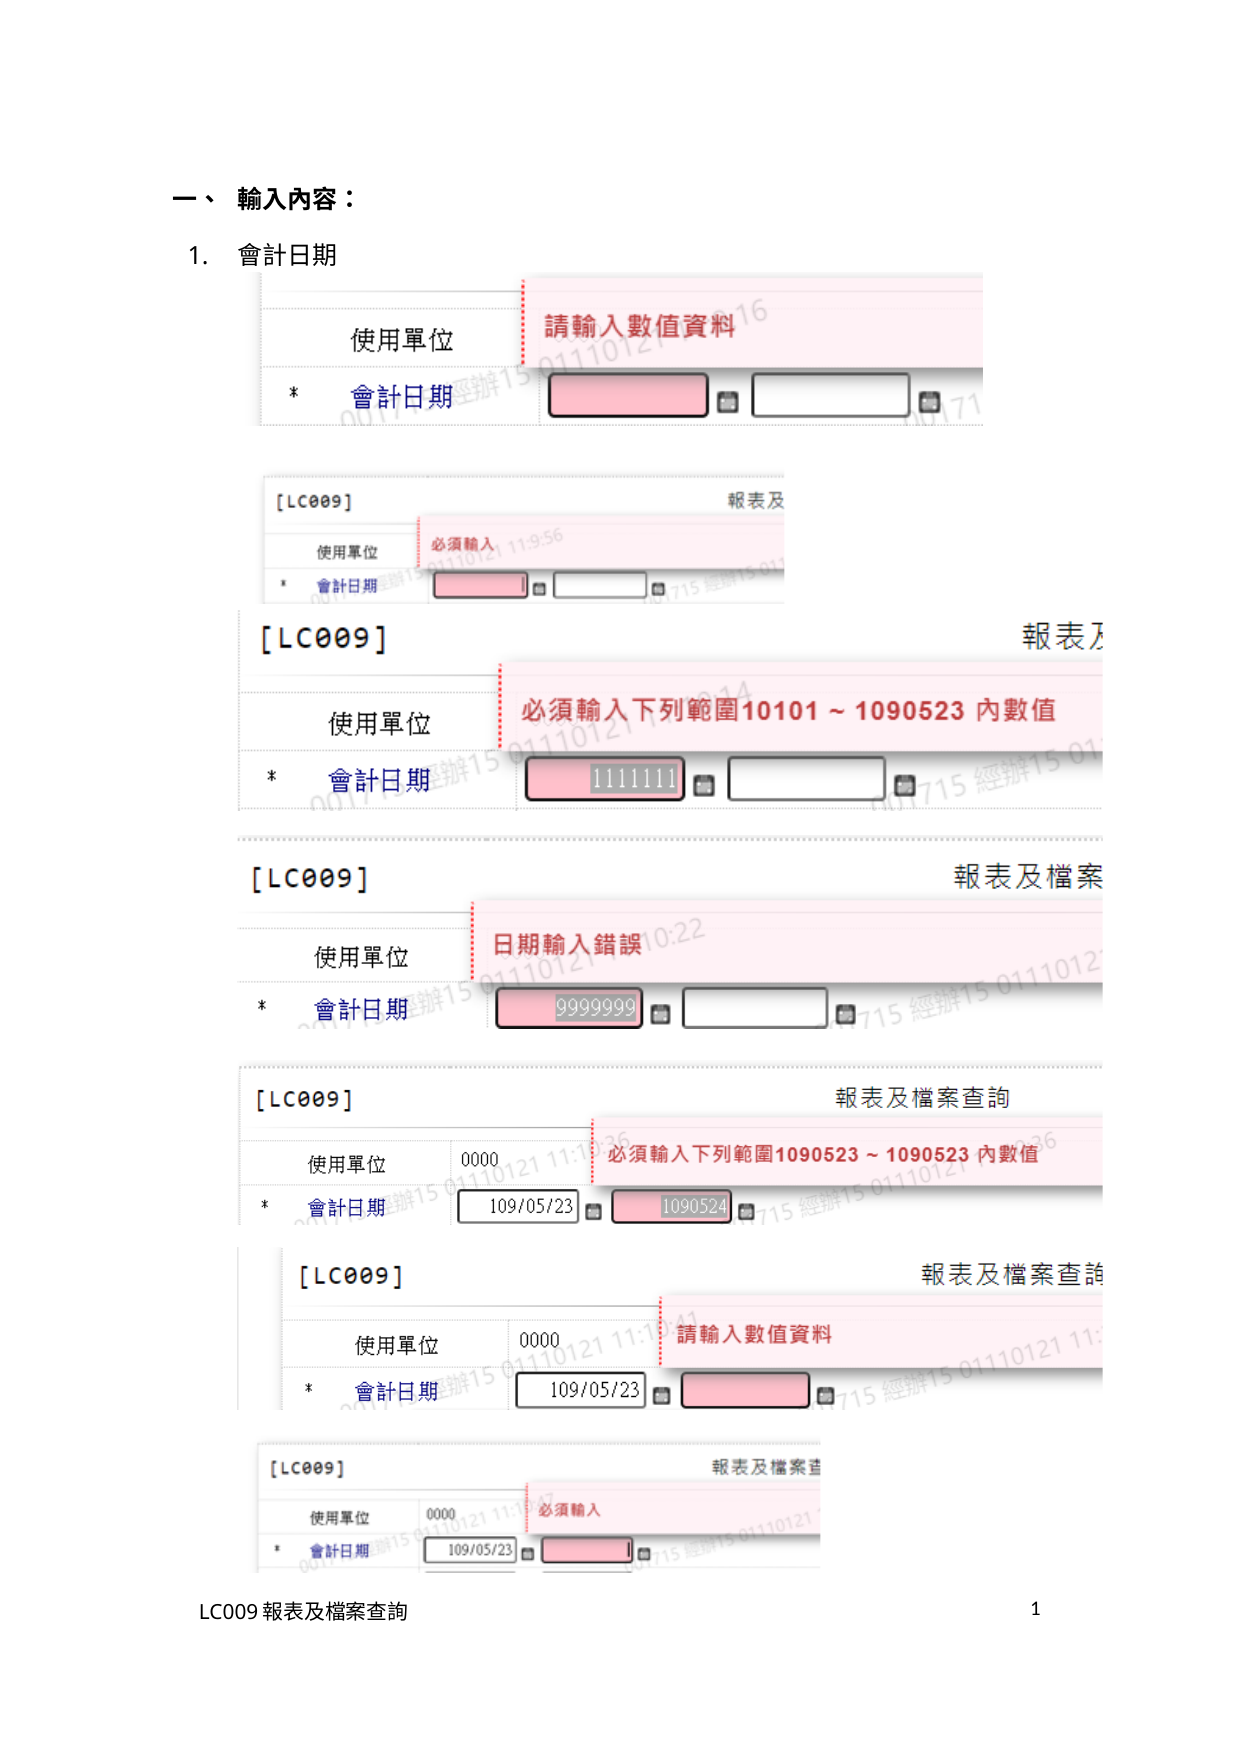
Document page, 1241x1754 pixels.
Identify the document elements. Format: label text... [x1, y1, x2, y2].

picture [237, 460, 785, 604]
picture [237, 610, 1103, 811]
list 會計日期 [187, 235, 1053, 272]
picture [237, 1435, 821, 1573]
picture [237, 272, 983, 426]
subtitle 輸入內容： [173, 179, 1053, 216]
picture [237, 835, 1103, 1029]
picture [237, 1247, 1103, 1410]
picture [237, 1060, 1103, 1225]
